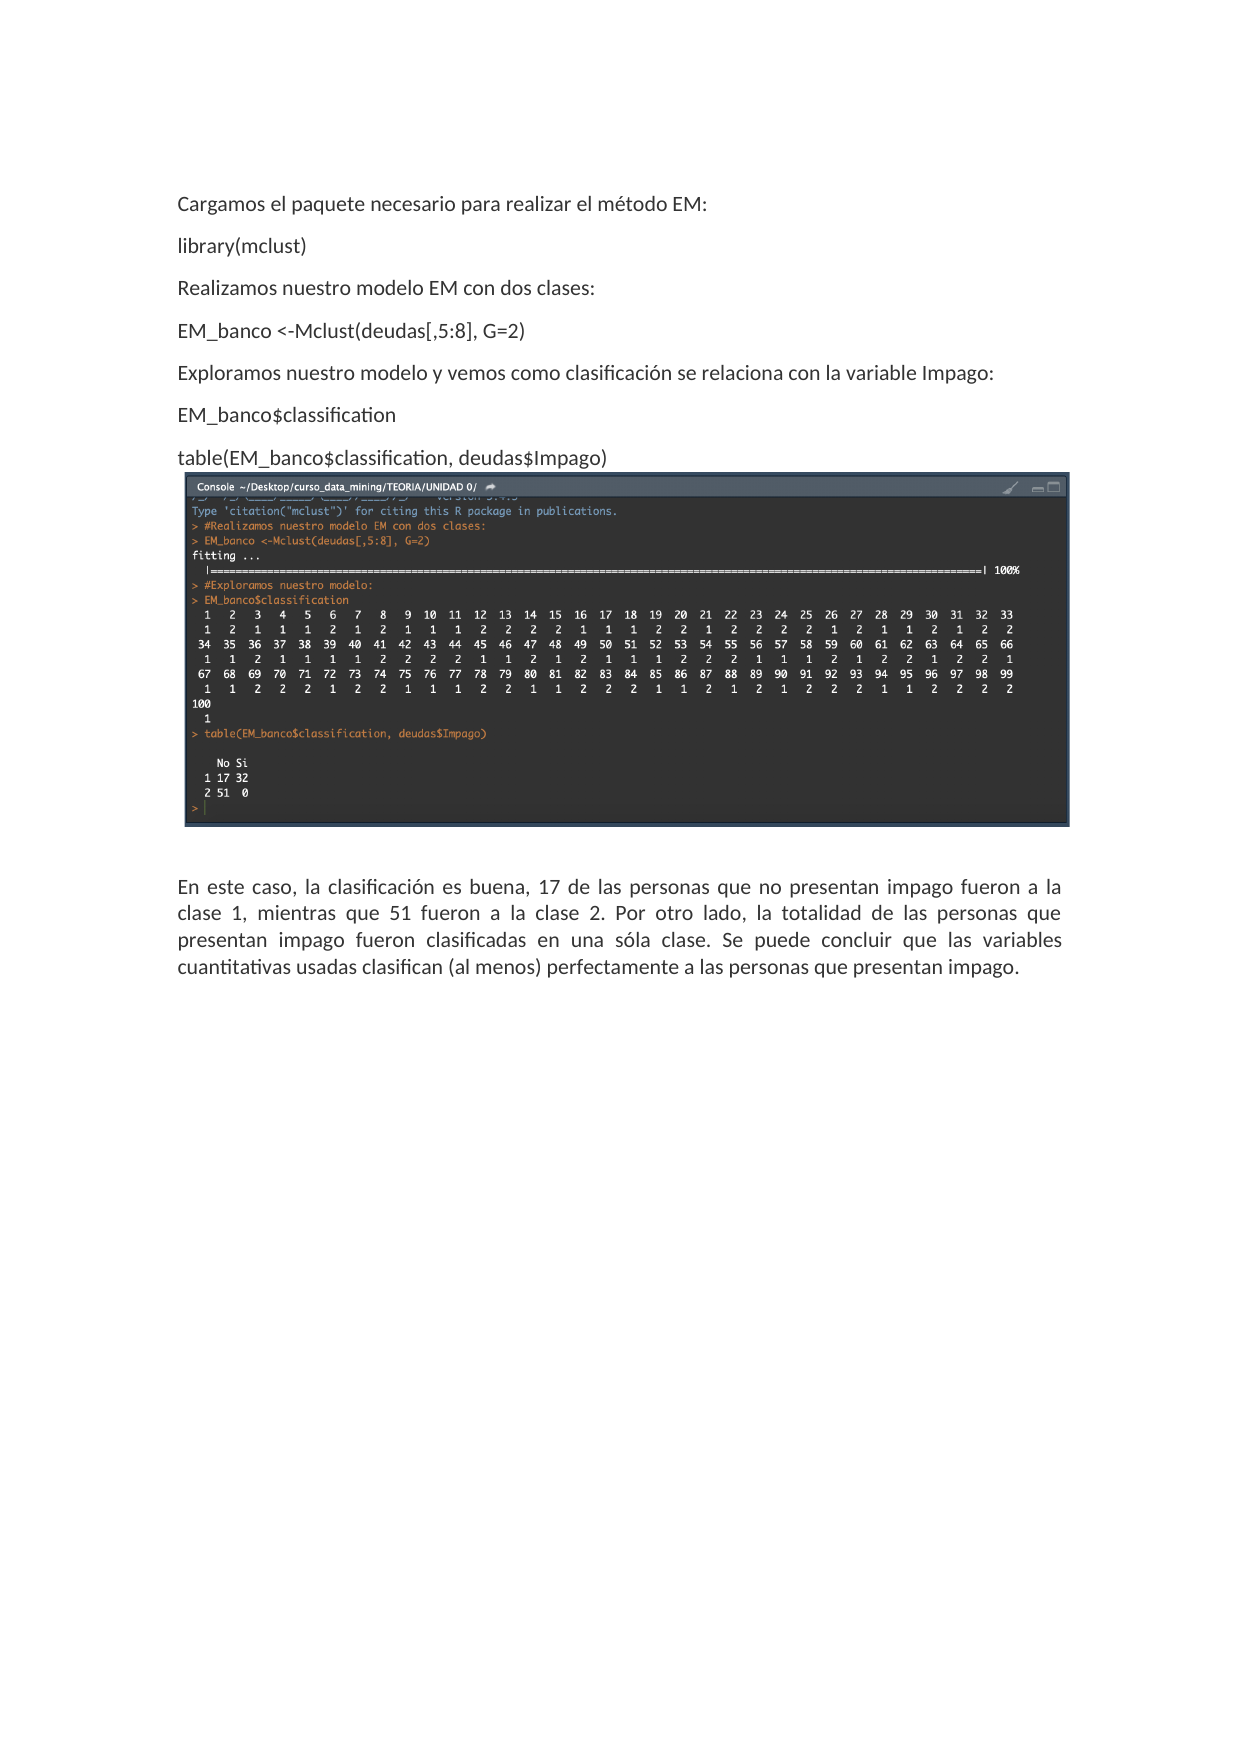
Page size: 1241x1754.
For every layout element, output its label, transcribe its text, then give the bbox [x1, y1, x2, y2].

text Realizamos nuestro modelo EM con dos clases: [177, 274, 1063, 301]
picture [184, 472, 1070, 827]
text Cargamos el paquete necesario para realizar el método EM: [177, 190, 1063, 217]
text EM_banco <-Mclust(deudas[,5:8], G=2) [177, 317, 1063, 343]
text table(EM_banco$classification, deudas$Impago) [177, 444, 1063, 470]
text EM_banco$classification [177, 401, 1063, 428]
text Exploramos nuestro modelo y vemos como clasificación se relaciona con la variable Impago: [177, 359, 1063, 386]
text library(mclust) [177, 232, 1063, 259]
text En este caso, la clasificación es buena, 17 de las personas que no presentan impago fueron a la clase 1, mientras que 51 fueron a la clase 2. Por otro lado, la totalidad de las personas que presentan impago fueron clasificadas en una sóla clase. Se puede concluir que las variables cuantitativas usadas clasifican (al menos) perfectamente a las personas que presentan impago. [177, 873, 1063, 979]
